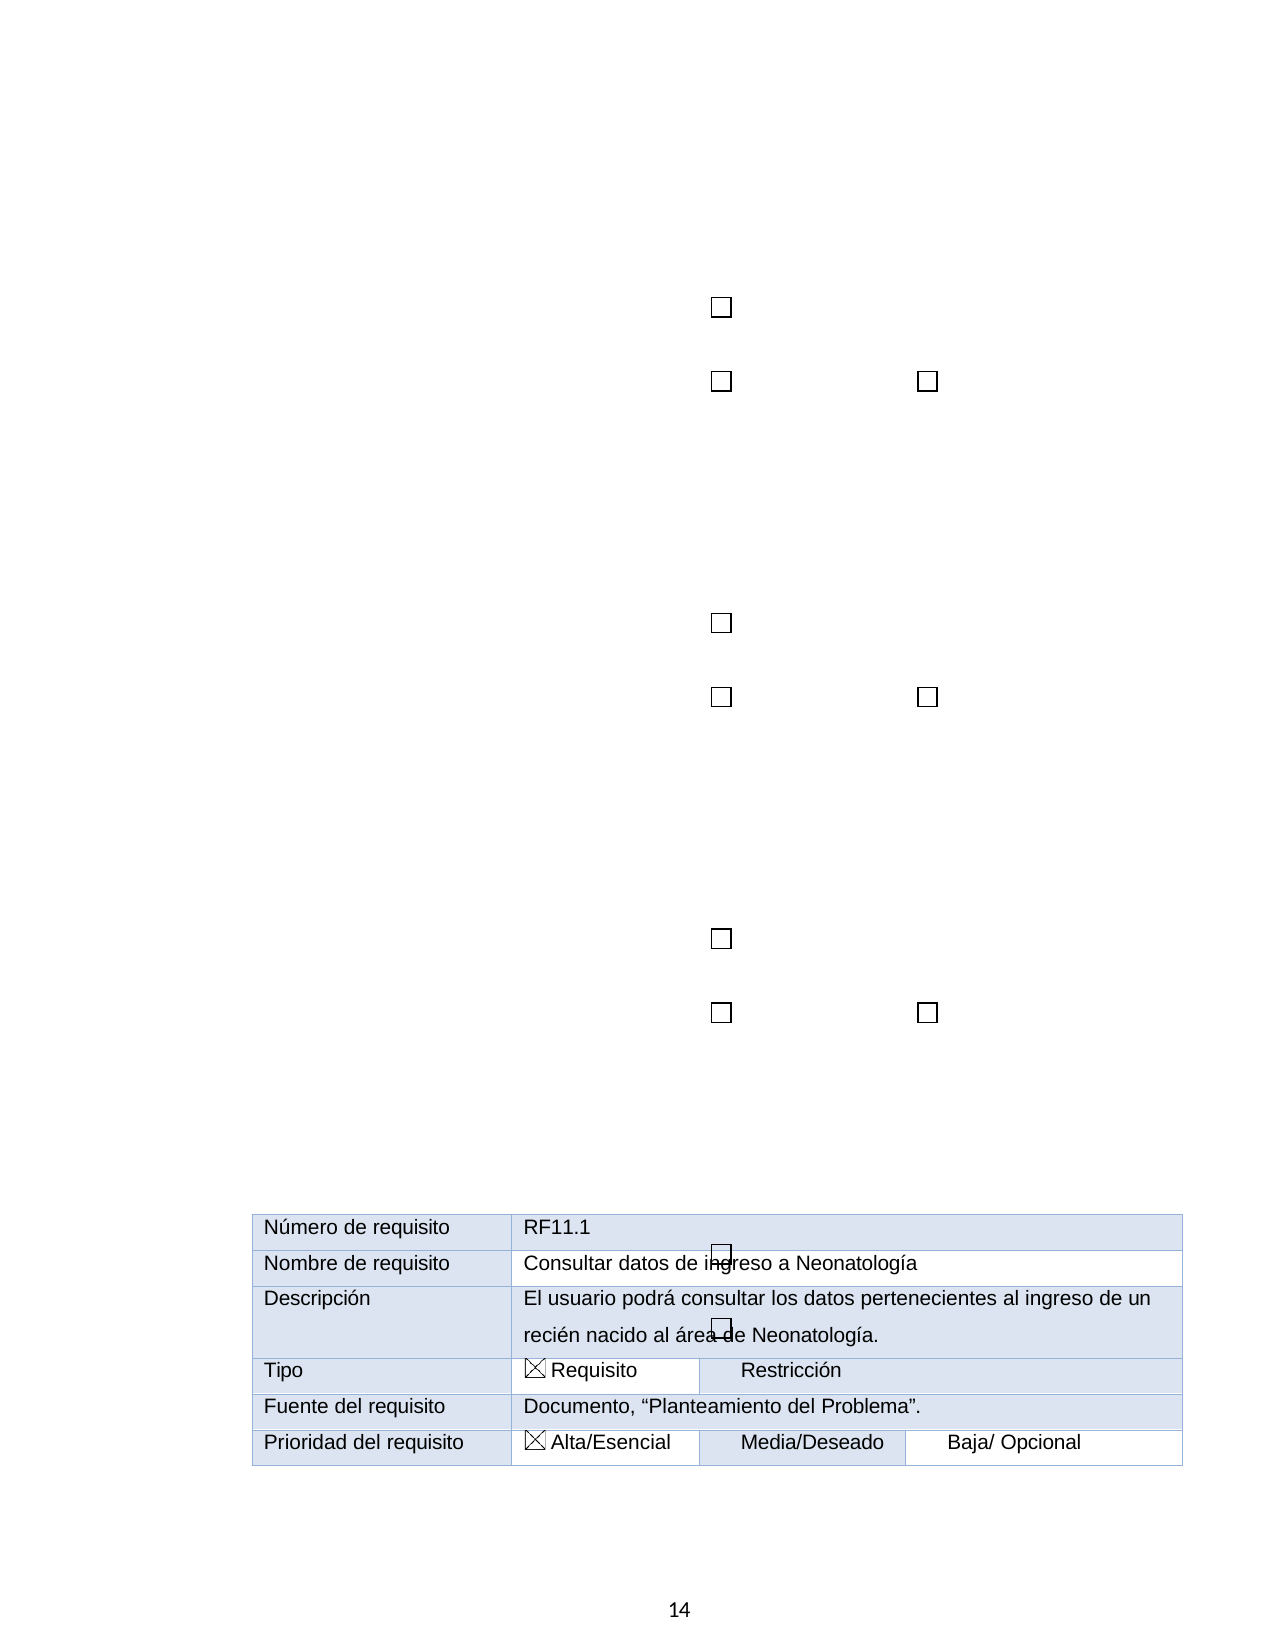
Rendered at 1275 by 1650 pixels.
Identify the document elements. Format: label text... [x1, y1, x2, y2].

table_cell Tipo [253, 1359, 511, 1393]
table_cell Consultar datos de ingreso a Neonatología [512, 1251, 1182, 1286]
table_header RF11.1 [512, 1215, 1182, 1250]
table_cell Fuente del requisito [253, 1395, 511, 1429]
table_header Número de requisito [253, 1215, 511, 1250]
table_cell Documento, “Planteamiento del Problema”. [512, 1395, 1182, 1429]
table_cell Requisito [512, 1359, 699, 1393]
table_cell Descripción [253, 1287, 511, 1358]
table_cell Media/Deseado [700, 1431, 905, 1465]
table_cell Restricción [700, 1359, 1182, 1393]
table_cell Nombre de requisito [253, 1251, 511, 1286]
table_cell Prioridad del requisito [253, 1431, 511, 1465]
table_cell Baja/ Opcional [906, 1431, 1182, 1465]
picture [524, 1358, 546, 1378]
picture [524, 1430, 546, 1450]
table_cell El usuario podrá consultar los datos pertenecientes al ingreso de un recién nacido al área de Neonatología. [512, 1287, 1182, 1358]
table_cell Alta/Esencial [512, 1431, 699, 1465]
